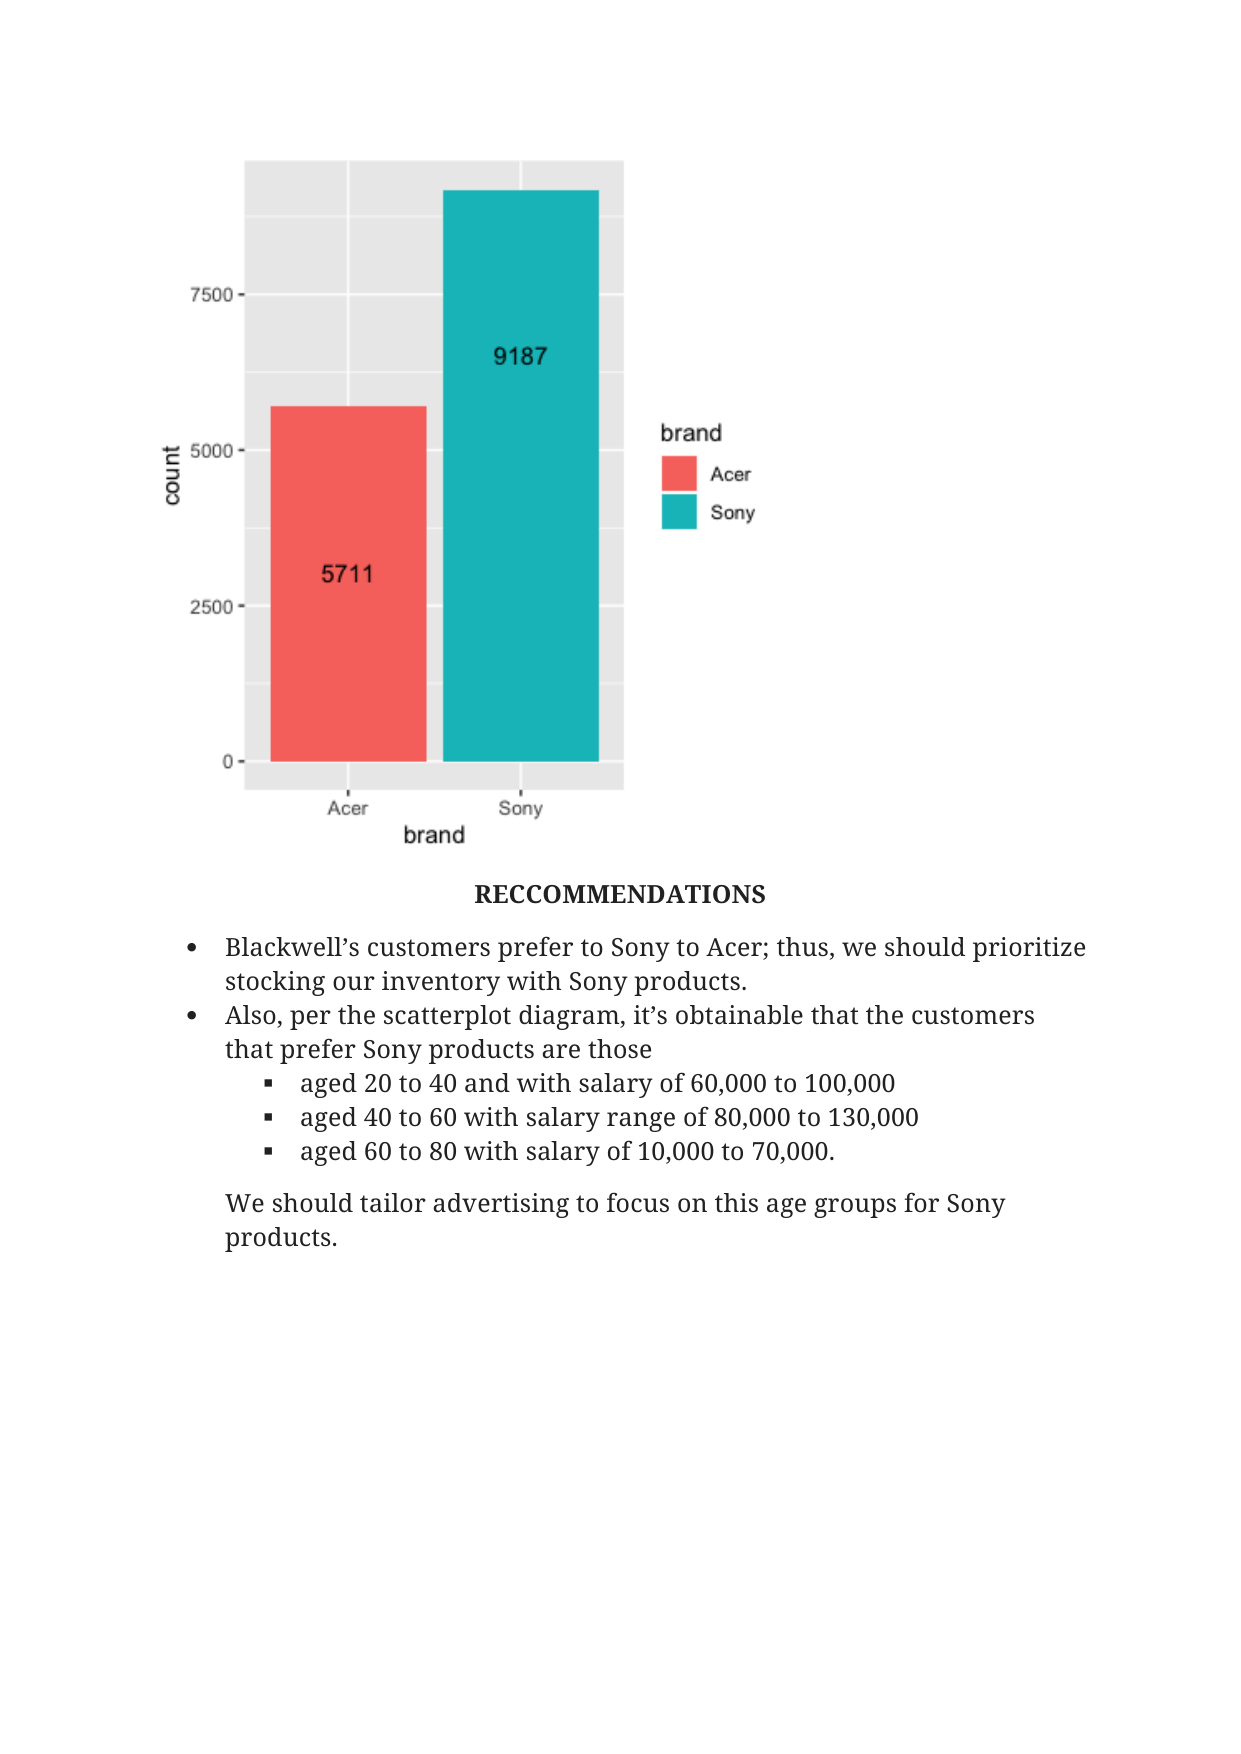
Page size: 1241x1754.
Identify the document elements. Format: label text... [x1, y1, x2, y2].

subtitle Also, per the scatterplot diagram, it’s obtainable that the customers that prefer Sony products are those [187, 997, 1090, 1066]
subtitle aged 60 to 80 with salary of 10,000 to 70,000. [262, 1134, 1090, 1168]
subtitle RECCOMMENDATIONS [150, 877, 1090, 911]
subtitle aged 40 to 60 with salary range of 80,000 to 130,000 [262, 1099, 1090, 1134]
subtitle Blackwell’s customers prefer to Sony to Acer; thus, we should prioritize stocking our inventory with Sony products. [187, 929, 1090, 997]
subtitle We should tailor advertising to focus on this age groups for Sony products. [225, 1186, 1090, 1254]
picture [150, 150, 780, 860]
subtitle aged 20 to 40 and with salary of 60,000 to 100,000 [262, 1066, 1090, 1099]
